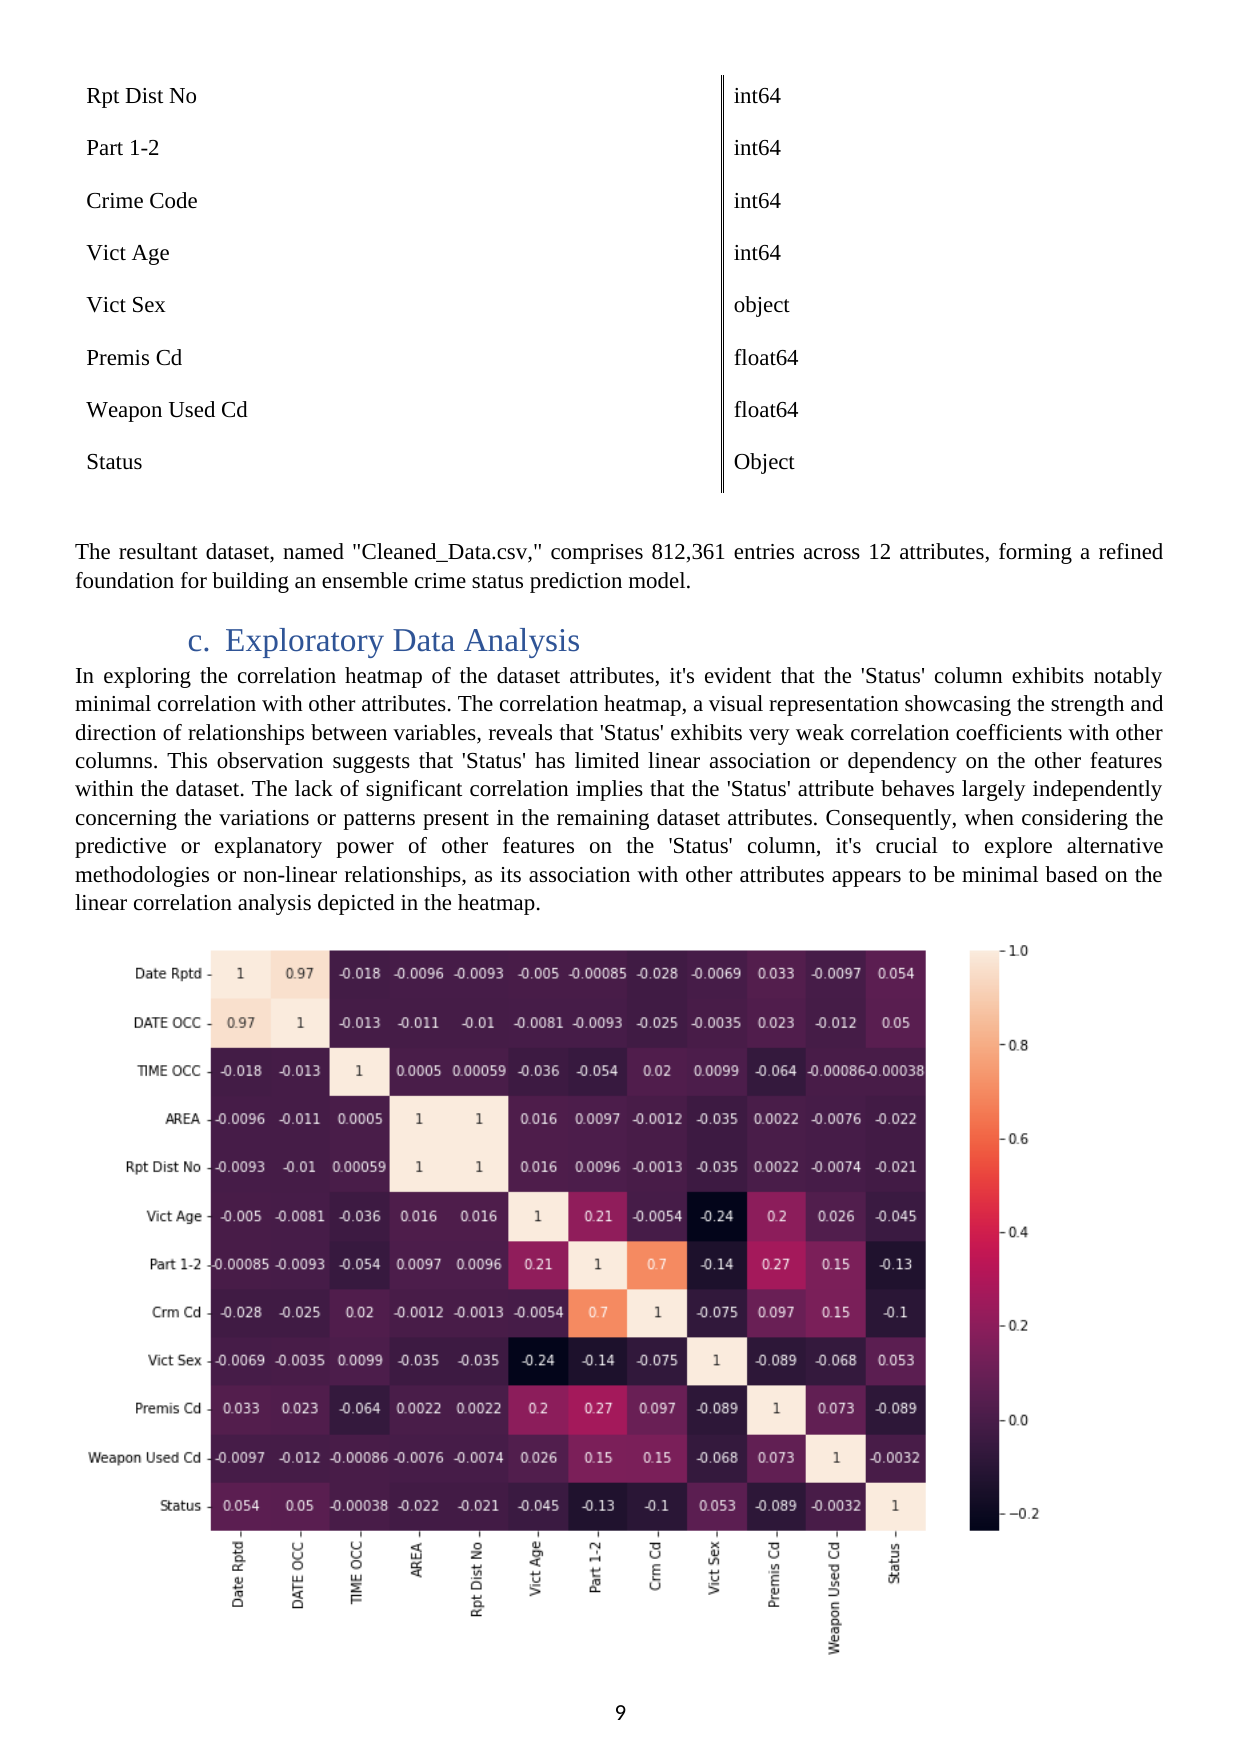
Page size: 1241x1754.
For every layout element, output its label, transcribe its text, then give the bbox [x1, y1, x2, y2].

table_cell Weapon Used Cd [75, 389, 721, 441]
subtitle Exploratory Data Analysis [187, 620, 1165, 659]
table_cell int64 [724, 127, 1047, 179]
table_cell int64 [724, 75, 1047, 127]
table_cell Premis Cd [75, 336, 721, 389]
table_cell int64 [724, 180, 1047, 232]
text The resultant dataset, named "Cleaned_Data.csv," comprises 812,361 entries across 12 attributes, forming a refined foundation for building an ensemble crime status prediction model. [75, 538, 1165, 593]
table_cell Rpt Dist No [75, 75, 721, 127]
text In exploring the correlation heatmap of the dataset attributes, it's evident that the 'Status' column exhibits notably minimal correlation with other attributes. The correlation heatmap, a visual representation showcasing the strength and direction of relationships between variables, reveals that 'Status' exhibits very weak correlation coefficients with other columns. This observation suggests that 'Status' has limited linear association or dependency on the other features within the dataset. The lack of significant correlation implies that the 'Status' attribute behaves largely independently concerning the variations or patterns present in the remaining dataset attributes. Consequently, when considering the predictive or explanatory power of other features on the 'Status' column, it's crucial to explore alternative methodologies or non-linear relationships, as its association with other attributes appears to be minimal based on the linear correlation analysis depicted in the heatmap. [75, 662, 1165, 916]
table_cell Status [75, 441, 721, 493]
table_cell float64 [724, 389, 1047, 441]
table_cell Object [724, 441, 1047, 493]
table_cell int64 [724, 232, 1047, 284]
table_cell Vict Age [75, 232, 721, 284]
picture [79, 936, 1050, 1663]
table_cell Crime Code [75, 180, 721, 232]
table_cell object [724, 284, 1047, 336]
table_cell Vict Sex [75, 284, 721, 336]
table_cell float64 [724, 336, 1047, 389]
table_cell Part 1-2 [75, 127, 721, 179]
